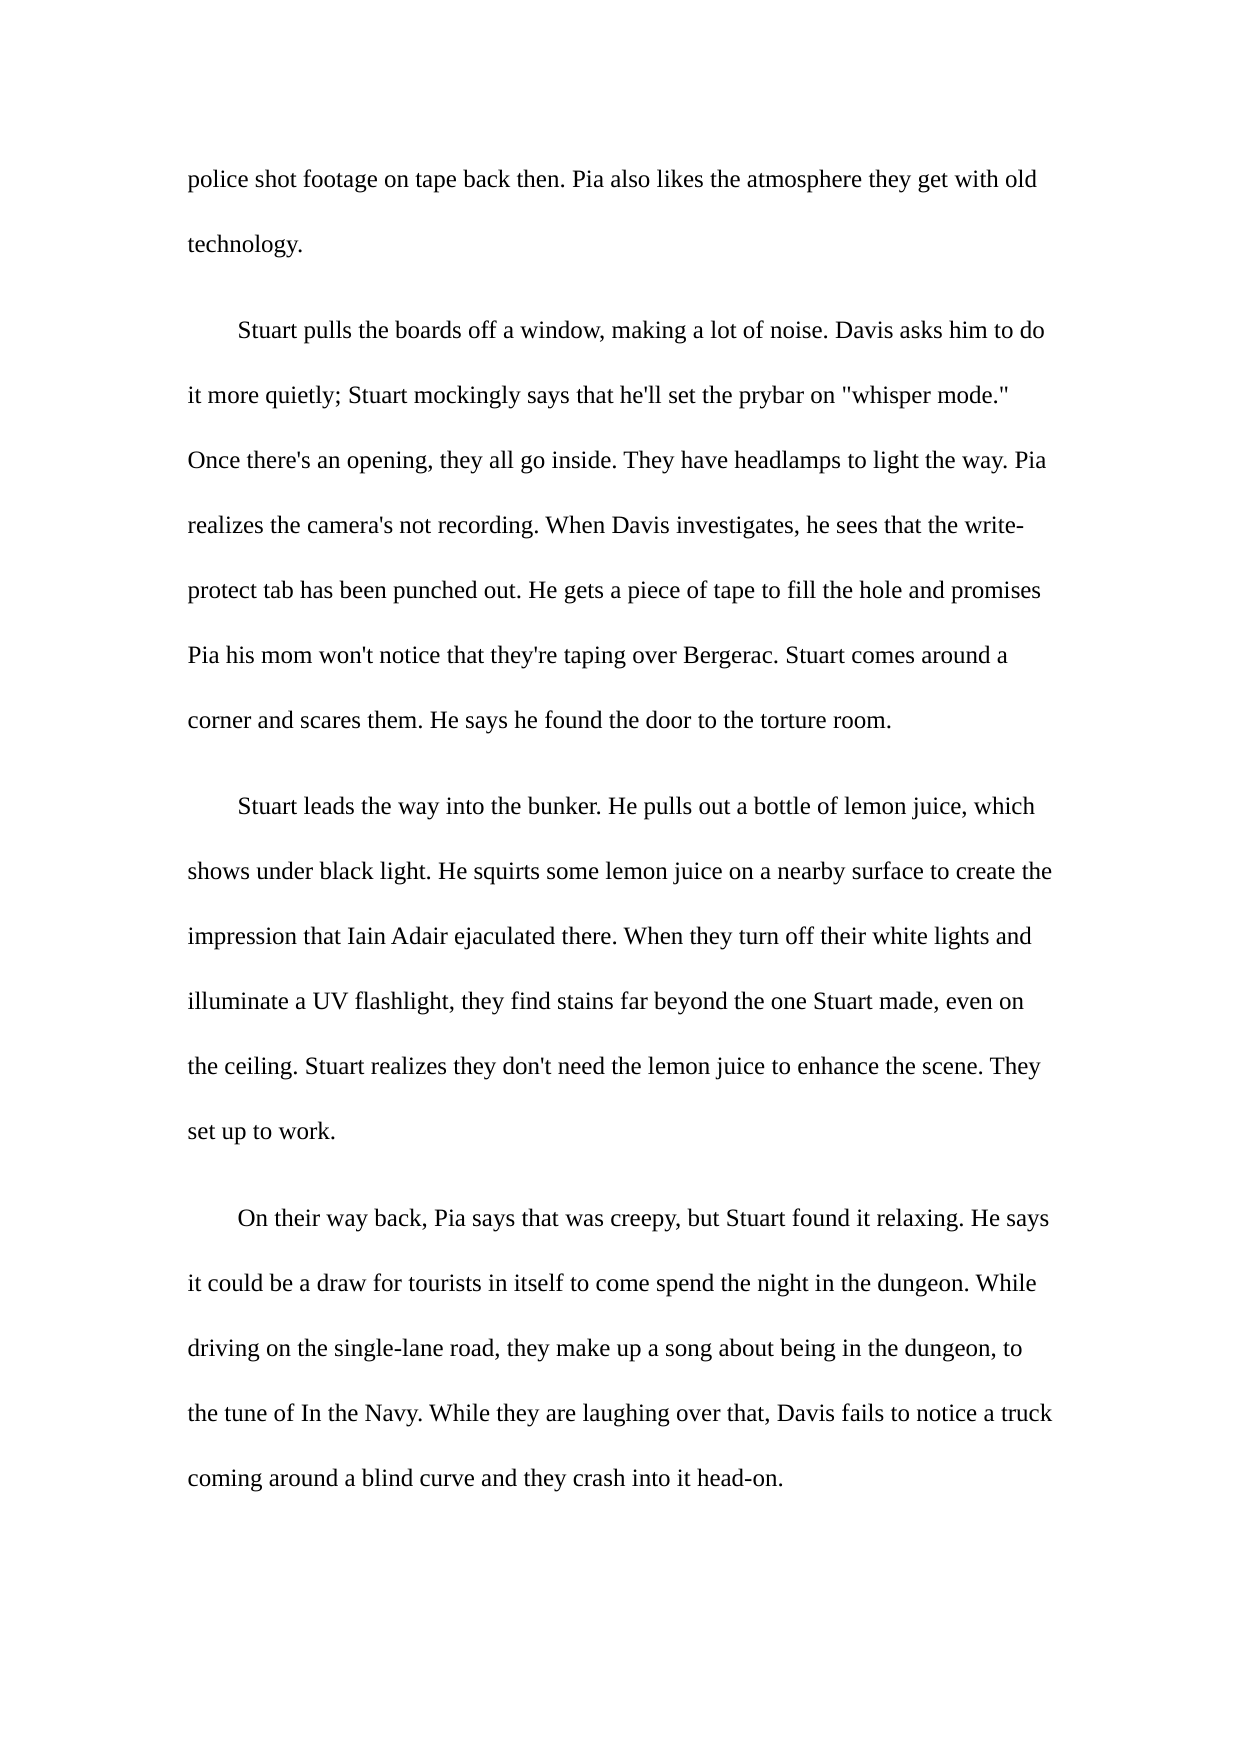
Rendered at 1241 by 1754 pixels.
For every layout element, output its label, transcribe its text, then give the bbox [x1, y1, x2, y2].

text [187, 162, 1053, 259]
text On their way back, Pia says that was creepy, but Stuart found it relaxing. He says it could be a draw for tourists in itself to come spend the night in the dungeon. While driving on the single-lane road, they make up a song about being in the dungeon, to the tune of In the Navy. While they are laughing over that, Davis fails to notice a truck coming around a blind curve and they crash into it head-on. [187, 1201, 1053, 1493]
text Stuart pulls the boards off a window, making a lot of noise. Davis asks him to do it more quietly; Stuart mockingly says that he'll set the prybar on "whisper mode." Once there's an opening, they all go inside. They have headlamps to light the way. Pia realizes the camera's not recording. When Davis investigates, he sees that the write-protect tab has been punched out. He gets a piece of tape to fill the hole and promises Pia his mom won't notice that they're taping over Bergerac. Stuart comes around a corner and scares them. He says he found the door to the torture room. [187, 313, 1053, 736]
text Stuart leads the way into the bunker. He pulls out a bottle of lemon juice, which shows under black light. He squirts some lemon juice on a nearby surface to create the impression that Iain Adair ejaculated there. When they turn off their white lights and illuminate a UV flashlight, they find stains far beyond the one Stuart made, even on the ceiling. Stuart realizes they don't need the lemon juice to enhance the scene. They set up to work. [187, 789, 1053, 1147]
